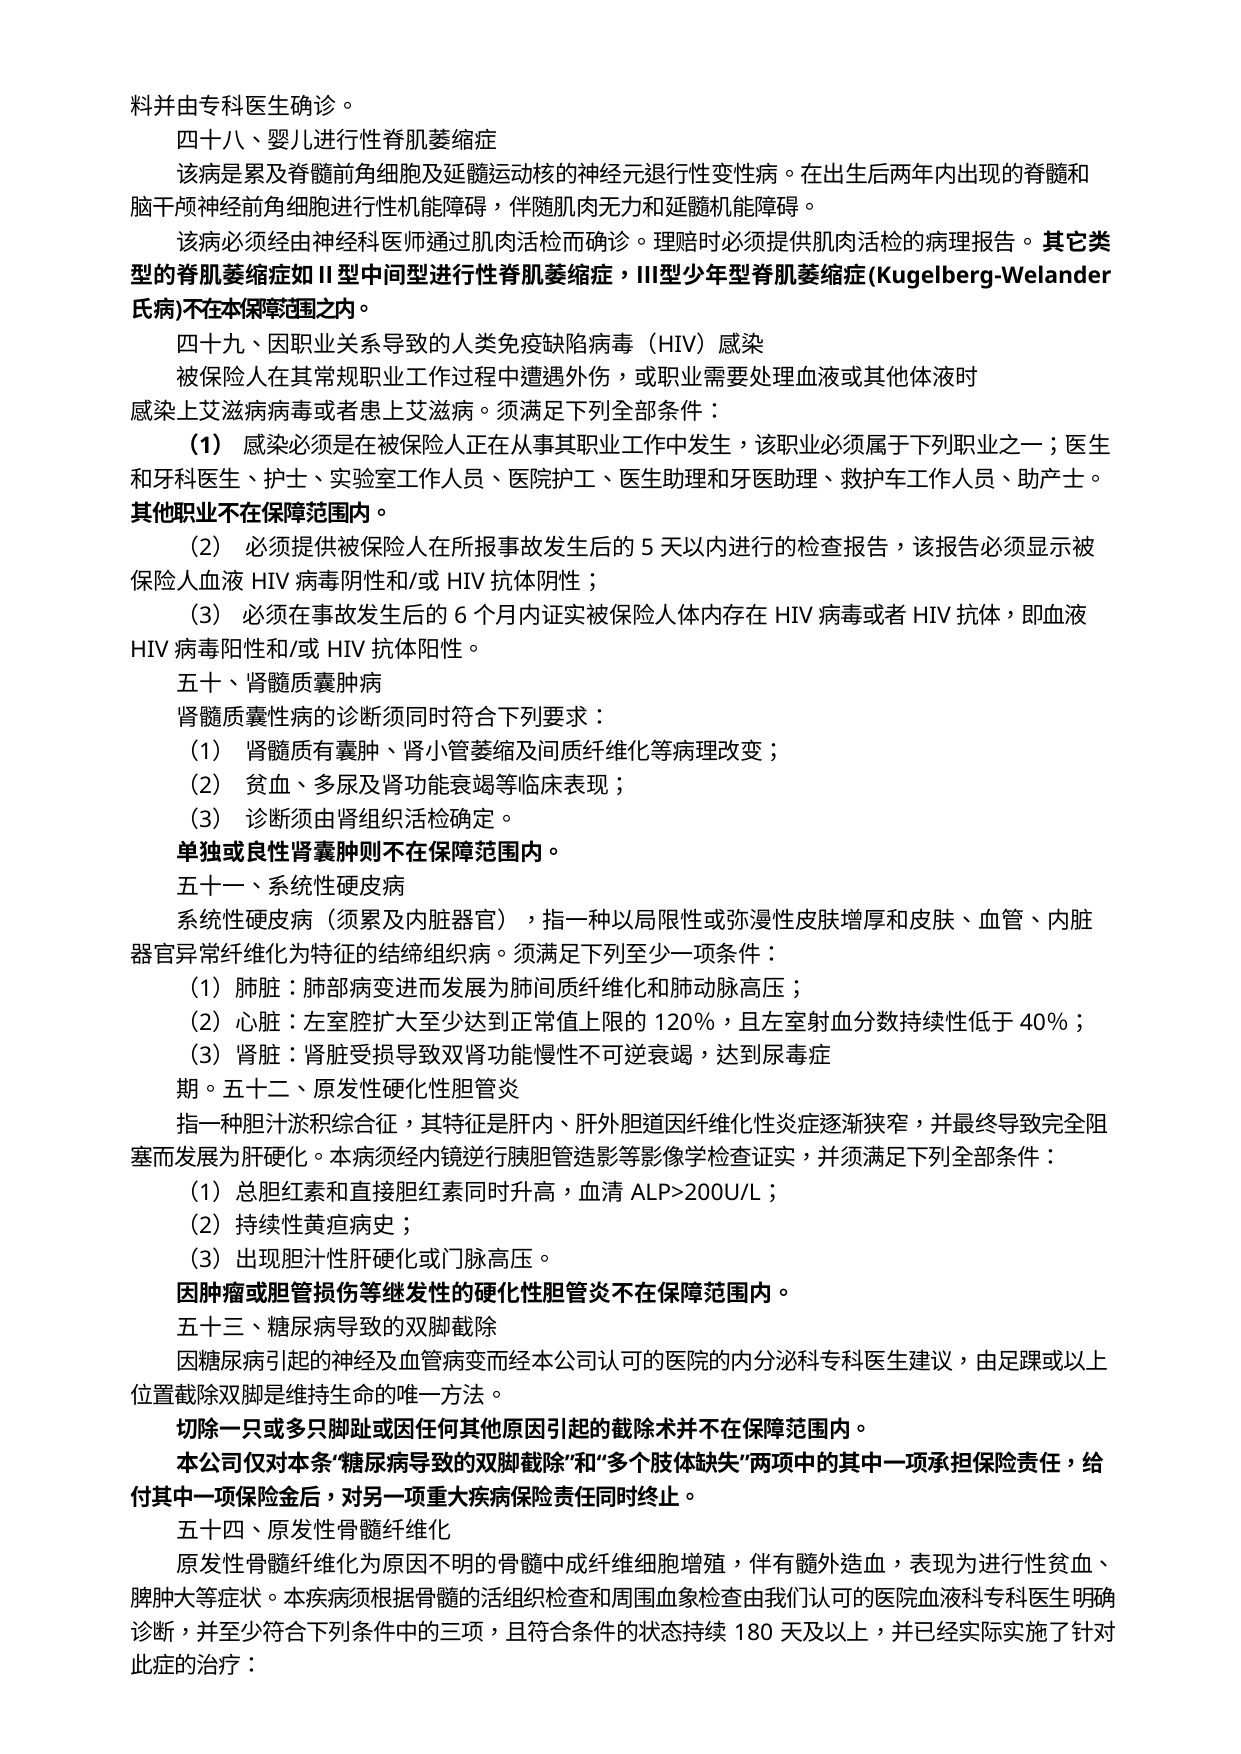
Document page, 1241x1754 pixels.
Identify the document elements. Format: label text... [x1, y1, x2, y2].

text 系统性硬皮病（须累及内脏器官），指一种以局限性或弥漫性皮肤增厚和皮肤、血管、内脏器官异常纤维化为特征的结缔组织病。须满足下列至少一项条件： [130, 904, 1110, 969]
list 感染必须是在被保险人正在从事其职业工作中发生，该职业必须属于下列职业之一；医生和牙科医生、护士、实验室工作人员、医院护工、医生助理和牙医助理、救护车工作人员、助产士。其他职业不在保障范围内。 [130, 429, 1112, 528]
text 四十八、婴儿进行性脊肌萎缩症 [176, 124, 1128, 155]
text 因糖尿病引起的神经及血管病变而经本公司认可的医院的内分泌科专科医生建议，由足踝或以上位置截除双脚是维持生命的唯一方法。 [130, 1345, 1111, 1410]
text 该病必须经由神经科医师通过肌肉活检而确诊。理赔时必须提供肌肉活检的病理报告。其它类型的脊肌萎缩症如Ⅱ型中间型进行性脊肌萎缩症，Ⅲ型少年型脊肌萎缩症(Kugelberg-Welander 氏病)不在本保障范围之内。 [130, 226, 1111, 324]
text （2）持续性黄疸病史； [176, 1209, 1128, 1241]
list 贫血、多尿及肾功能衰竭等临床表现； [176, 769, 1128, 800]
text 指一种胆汁淤积综合征，其特征是肝内、肝外胆道因纤维化性炎症逐渐狭窄，并最终导致完全阻塞而发展为肝硬化。本病须经内镜逆行胰胆管造影等影像学检查证实，并须满足下列全部条件： [130, 1108, 1116, 1173]
text 肾髓质囊性病的诊断须同时符合下列要求： [176, 701, 1128, 733]
text 原发性骨髓纤维化为原因不明的骨髓中成纤维细胞增殖，伴有髓外造血，表现为进行性贫血、脾肿大等症状。本疾病须根据骨髓的活组织检查和周围血象检查由我们认可的医院血液科专科医生明确诊断，并至少符合下列条件中的三项，且符合条件的状态持续 180 天及以上，并已经实际实施了针对此症的治疗： [130, 1548, 1116, 1681]
list 诊断须由肾组织活检确定。 [176, 802, 1128, 834]
text HIV 病毒阳性和/或 HIV 抗体阳性。五十、肾髓质囊肿病 [130, 633, 498, 698]
text （3）肾脏：肾脏受损导致双肾功能慢性不可逆衰竭，达到尿毒症期。五十二、原发性硬化性胆管炎 [176, 1039, 876, 1104]
text 料并由专科医生确诊。 [130, 90, 1128, 122]
text 五十四、原发性骨髓纤维化 [176, 1514, 1128, 1546]
list 必须提供被保险人在所报事故发生后的 5 天以内进行的检查报告，该报告必须显示被保险人血液 HIV 病毒阴性和/或 HIV 抗体阴性； [130, 531, 1111, 596]
text （2）心脏：左室腔扩大至少达到正常值上限的 120％，且左室射血分数持续性低于 40％； [176, 1006, 1128, 1037]
text 因肿瘤或胆管损伤等继发性的硬化性胆管炎不在保障范围内。五十三、糖尿病导致的双脚截除 [176, 1277, 798, 1342]
list 肾髓质有囊肿、肾小管萎缩及间质纤维化等病理改变； [176, 735, 1128, 766]
text 本公司仅对本条“糖尿病导致的双脚截除”和“多个肢体缺失”两项中的其中一项承担保险责任，给付其中一项保险金后，对另一项重大疾病保险责任同时终止。 [130, 1447, 1111, 1512]
list 必须在事故发生后的 6 个月内证实被保险人体内存在 HIV 病毒或者 HIV 抗体，即血液 [176, 599, 1128, 631]
text 被保险人在其常规职业工作过程中遭遇外伤，或职业需要处理血液或其他体液时感染上艾滋病病毒或者患上艾滋病。须满足下列全部条件： [130, 361, 979, 426]
text （3）出现胆汁性肝硬化或门脉高压。 [176, 1243, 1128, 1274]
text 该病是累及脊髓前角细胞及延髓运动核的神经元退行性变性病。在出生后两年内出现的脊髓和脑干颅神经前角细胞进行性机能障碍，伴随肌肉无力和延髓机能障碍。 [130, 158, 1111, 223]
text 单独或良性肾囊肿则不在保障范围内。五十一、系统性硬皮病 [176, 836, 567, 901]
text 四十九、因职业关系导致的人类免疫缺陷病毒（HIV）感染 [176, 328, 1128, 359]
text （1）肺脏：肺部病变进而发展为肺间质纤维化和肺动脉高压； [176, 972, 1128, 1003]
subtitle 切除一只或多只脚趾或因任何其他原因引起的截除术并不在保障范围内。 [176, 1413, 1128, 1444]
text （1）总胆红素和直接胆红素同时升高，血清 ALP>200U/L； [176, 1176, 1128, 1207]
